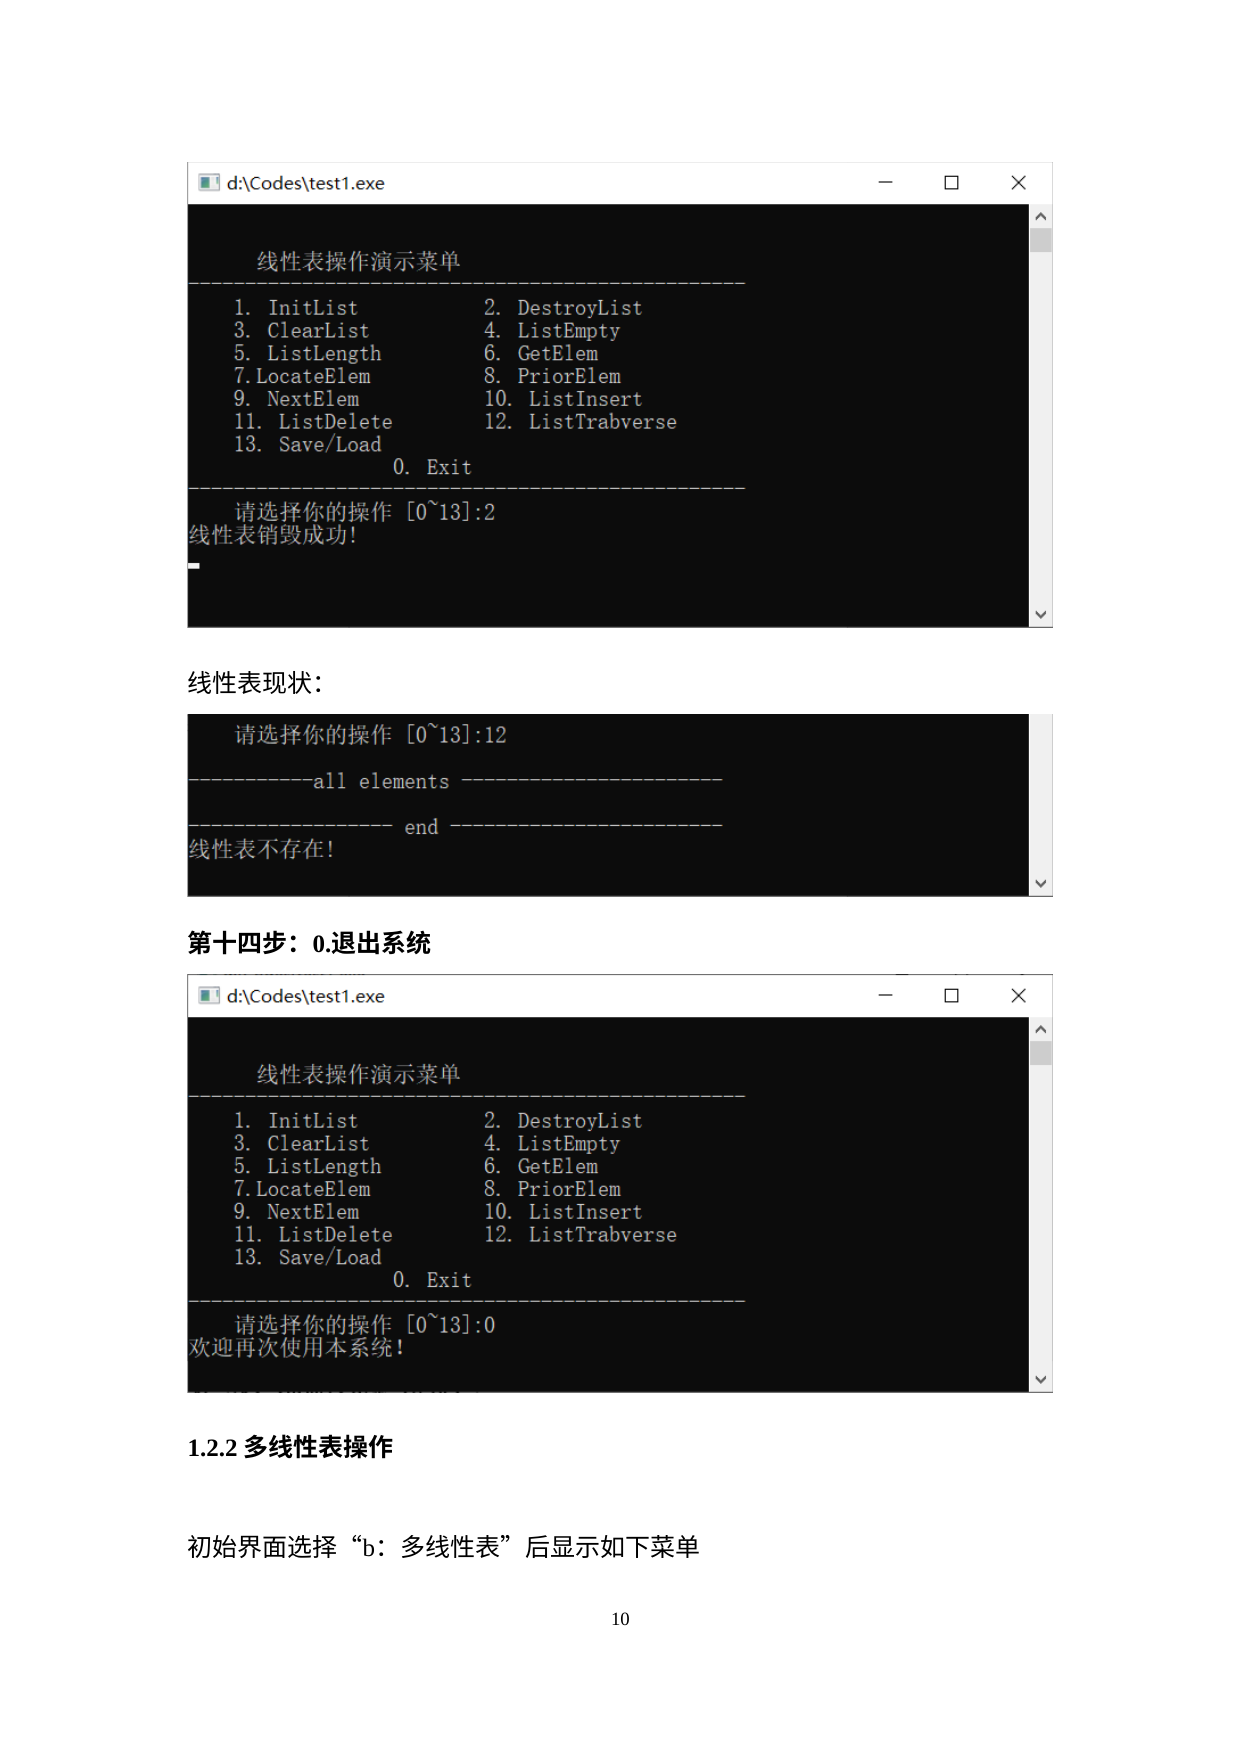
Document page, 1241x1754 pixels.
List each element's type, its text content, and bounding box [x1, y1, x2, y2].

picture [187, 974, 1053, 1393]
text 1.2.2 多线性表操作 [187, 1413, 1053, 1478]
picture [187, 714, 1053, 897]
picture [187, 162, 1053, 628]
text 初始界面选择“b：多线性表”后显示如下菜单 [187, 1513, 1053, 1578]
text 线性表现状： [187, 649, 1053, 714]
text 第十四步：0.退出系统 [187, 909, 1053, 974]
